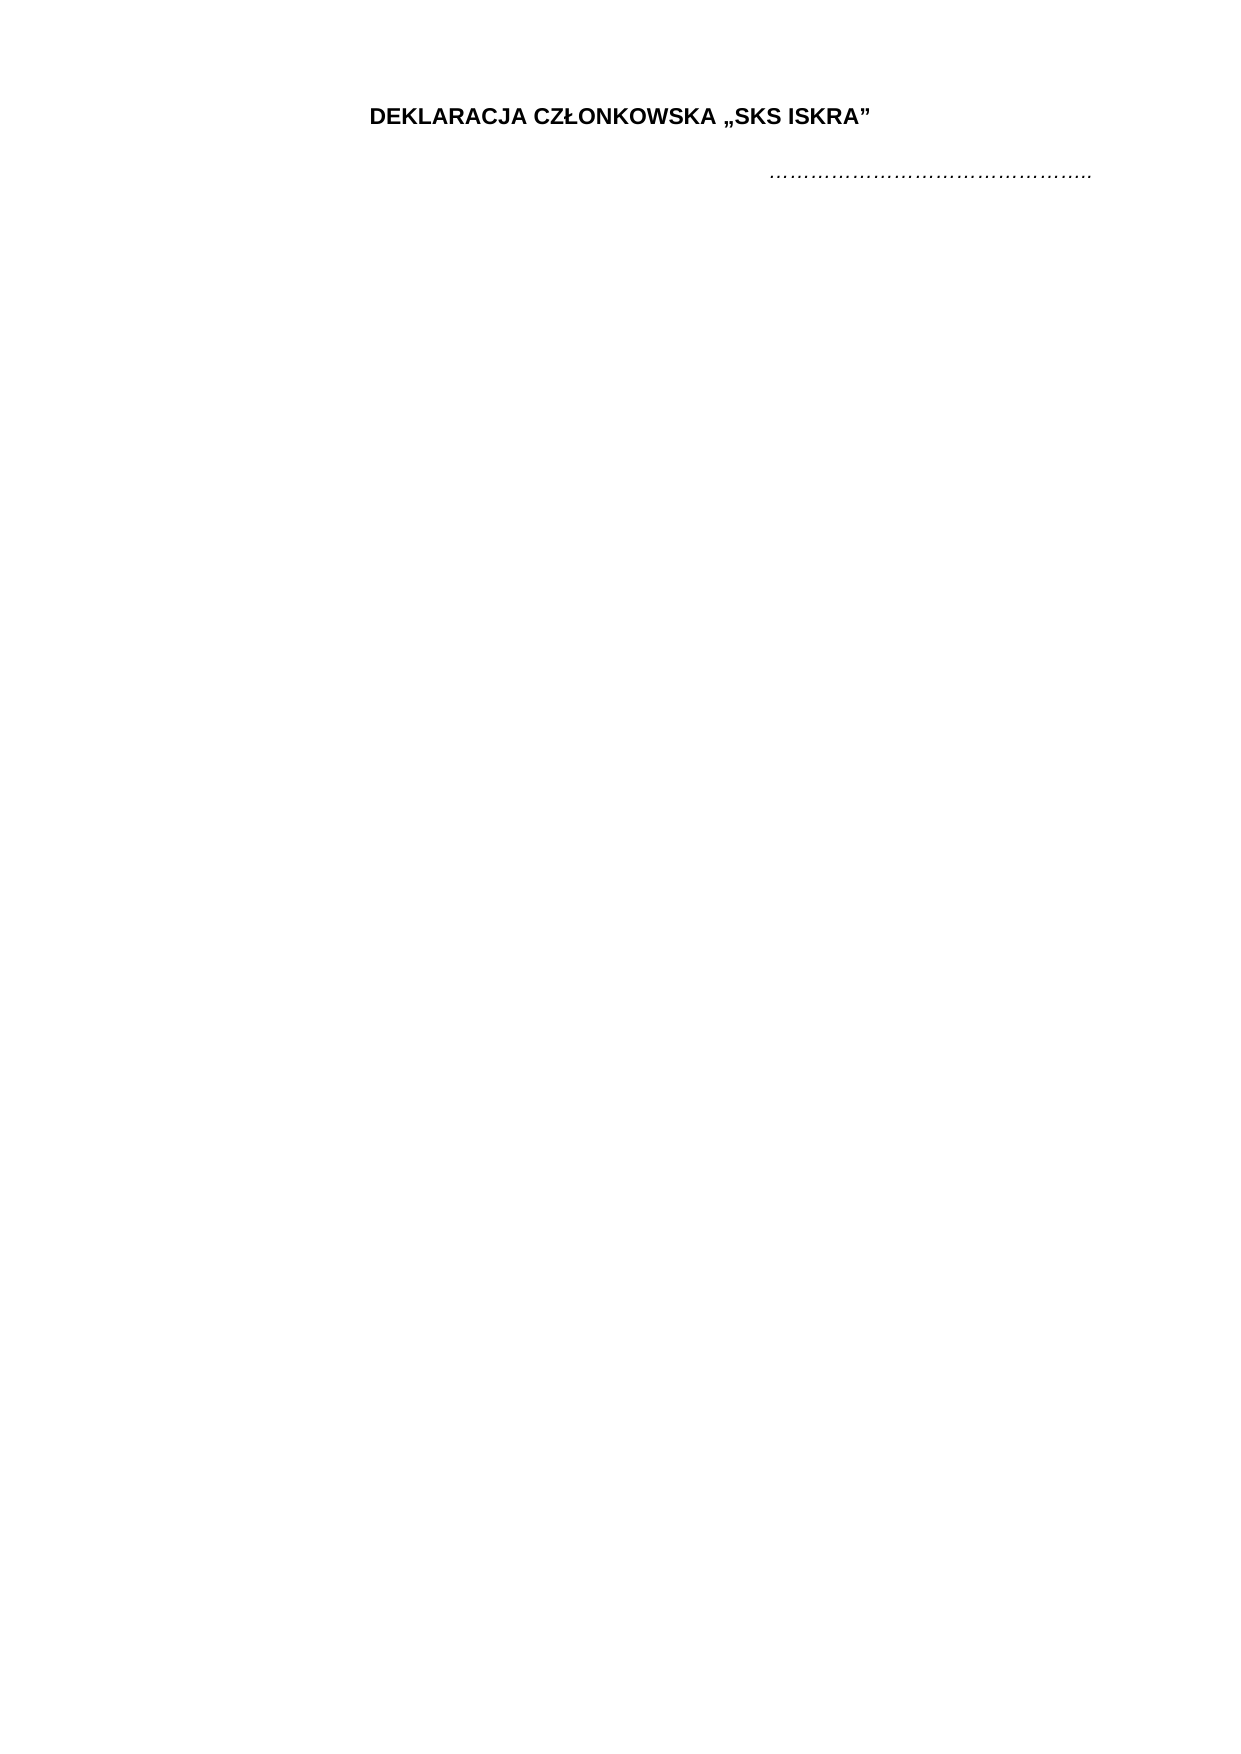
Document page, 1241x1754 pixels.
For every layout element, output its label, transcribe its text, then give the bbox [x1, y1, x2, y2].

text ……………………………………….. [148, 158, 1093, 182]
